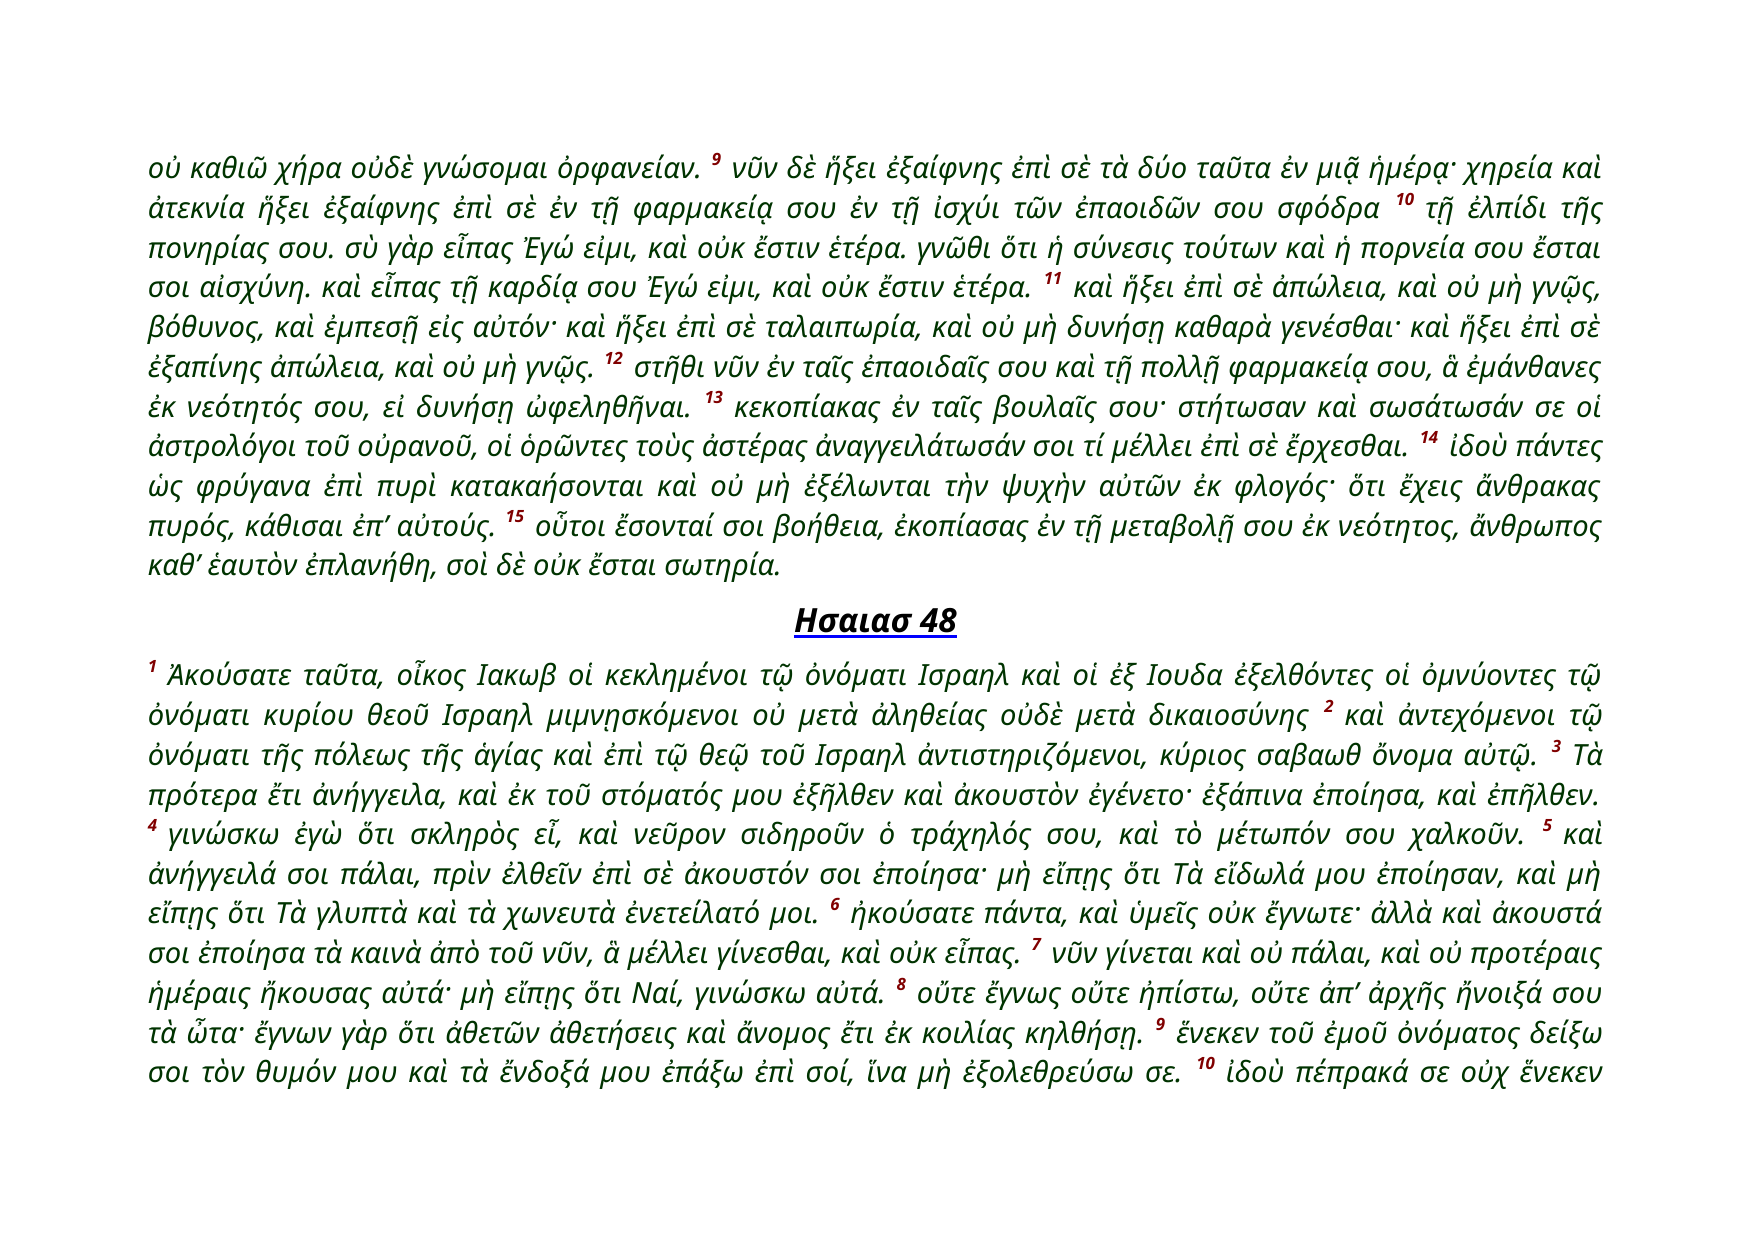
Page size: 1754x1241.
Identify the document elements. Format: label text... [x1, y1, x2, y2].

text Ησαιασ 48 [148, 597, 1606, 642]
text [148, 655, 1606, 1091]
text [148, 148, 1606, 584]
